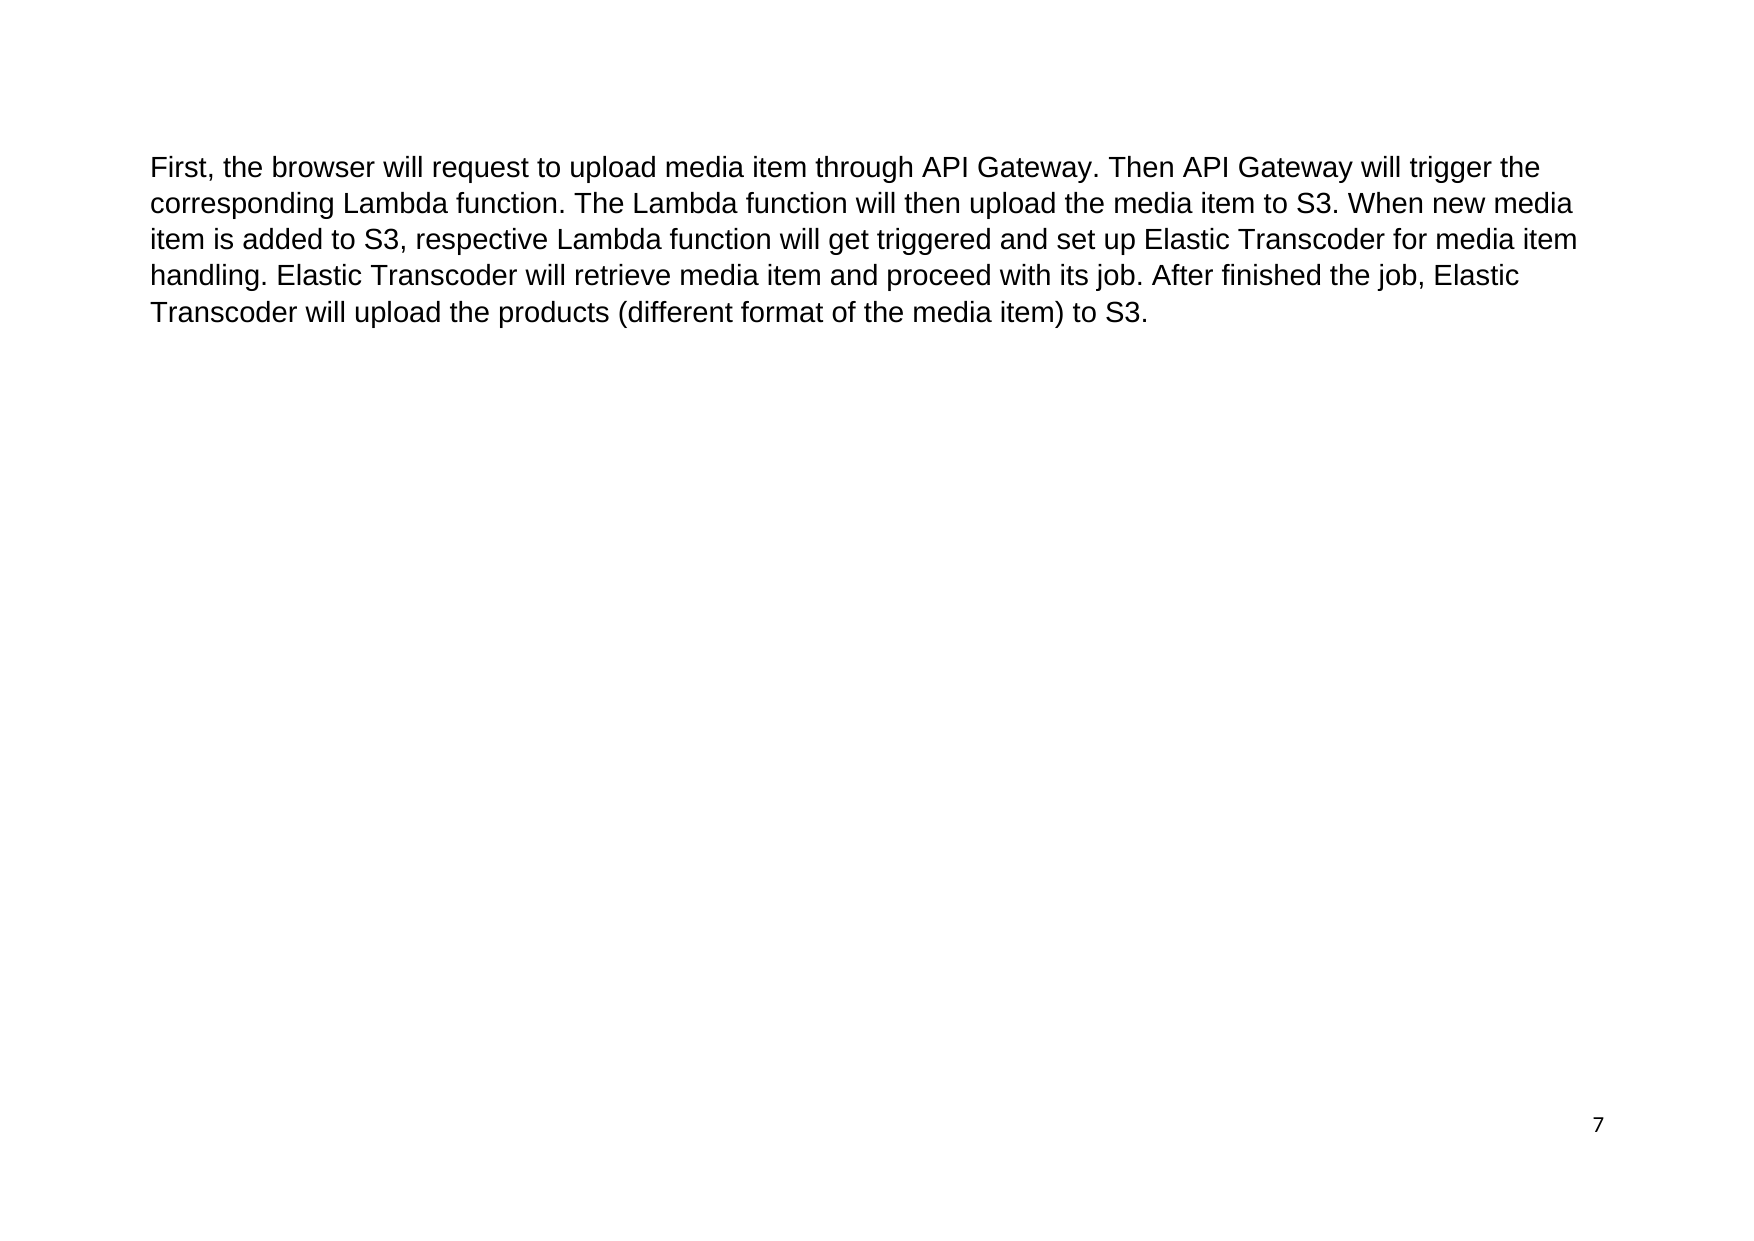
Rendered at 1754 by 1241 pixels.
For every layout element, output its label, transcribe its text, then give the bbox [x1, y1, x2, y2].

text First, the browser will request to upload media item through API Gateway. Then API Gateway will trigger the corresponding Lambda function. The Lambda function will then upload the media item to S3. When new media item is added to S3, respective Lambda function will get triggered and set up Elastic Transcoder for media item handling. Elastic Transcoder will retrieve media item and proceed with its job. After finished the job, Elastic Transcoder will upload the products (different format of the media item) to S3. [150, 150, 1604, 328]
